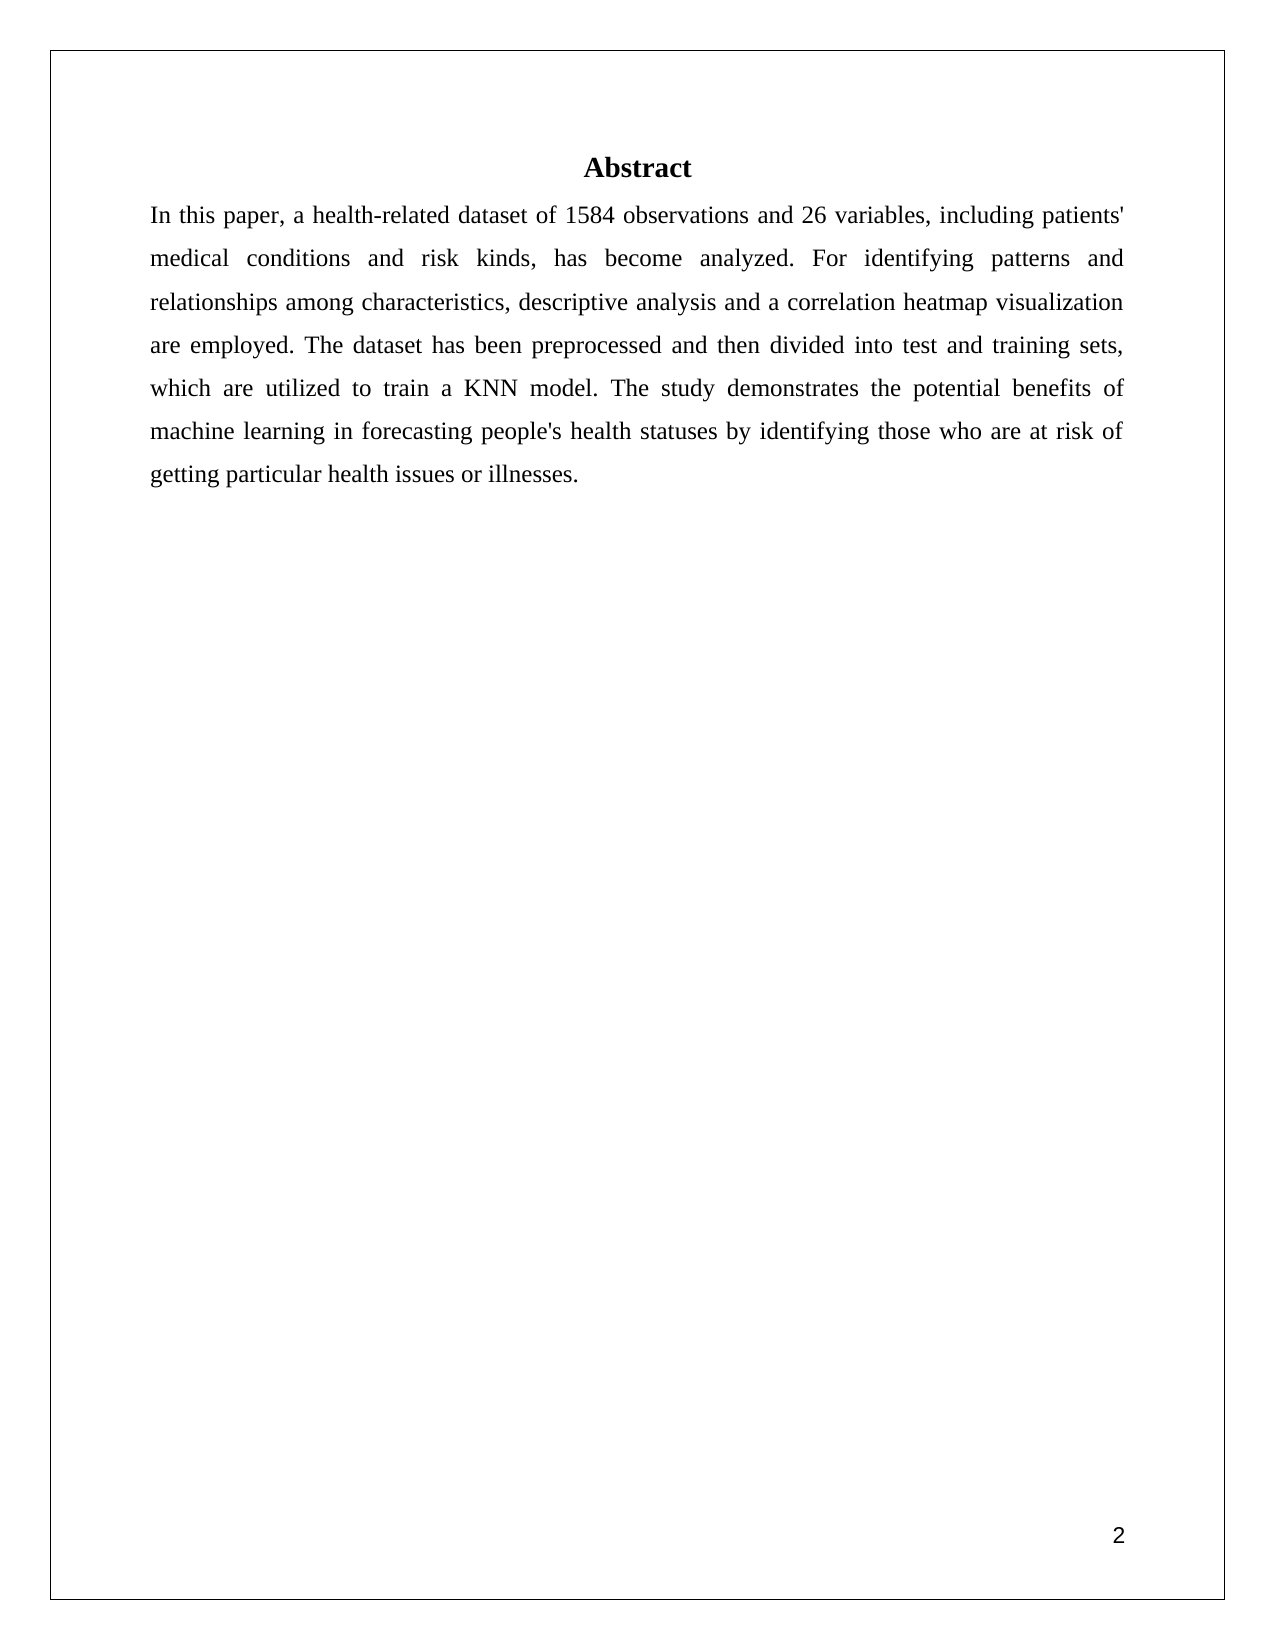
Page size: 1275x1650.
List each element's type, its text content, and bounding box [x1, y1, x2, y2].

text Abstract [150, 150, 1125, 183]
text In this paper, a health-related dataset of 1584 observations and 26 variables, including patients' medical conditions and risk kinds, has become analyzed. For identifying patterns and relationships among characteristics, descriptive analysis and a correlation heatmap visualization are employed. The dataset has been preprocessed and then divided into test and training sets, which are utilized to train a KNN model. The study demonstrates the potential benefits of machine learning in forecasting people's health statuses by identifying those who are at risk of getting particular health issues or illnesses. [150, 200, 1125, 488]
